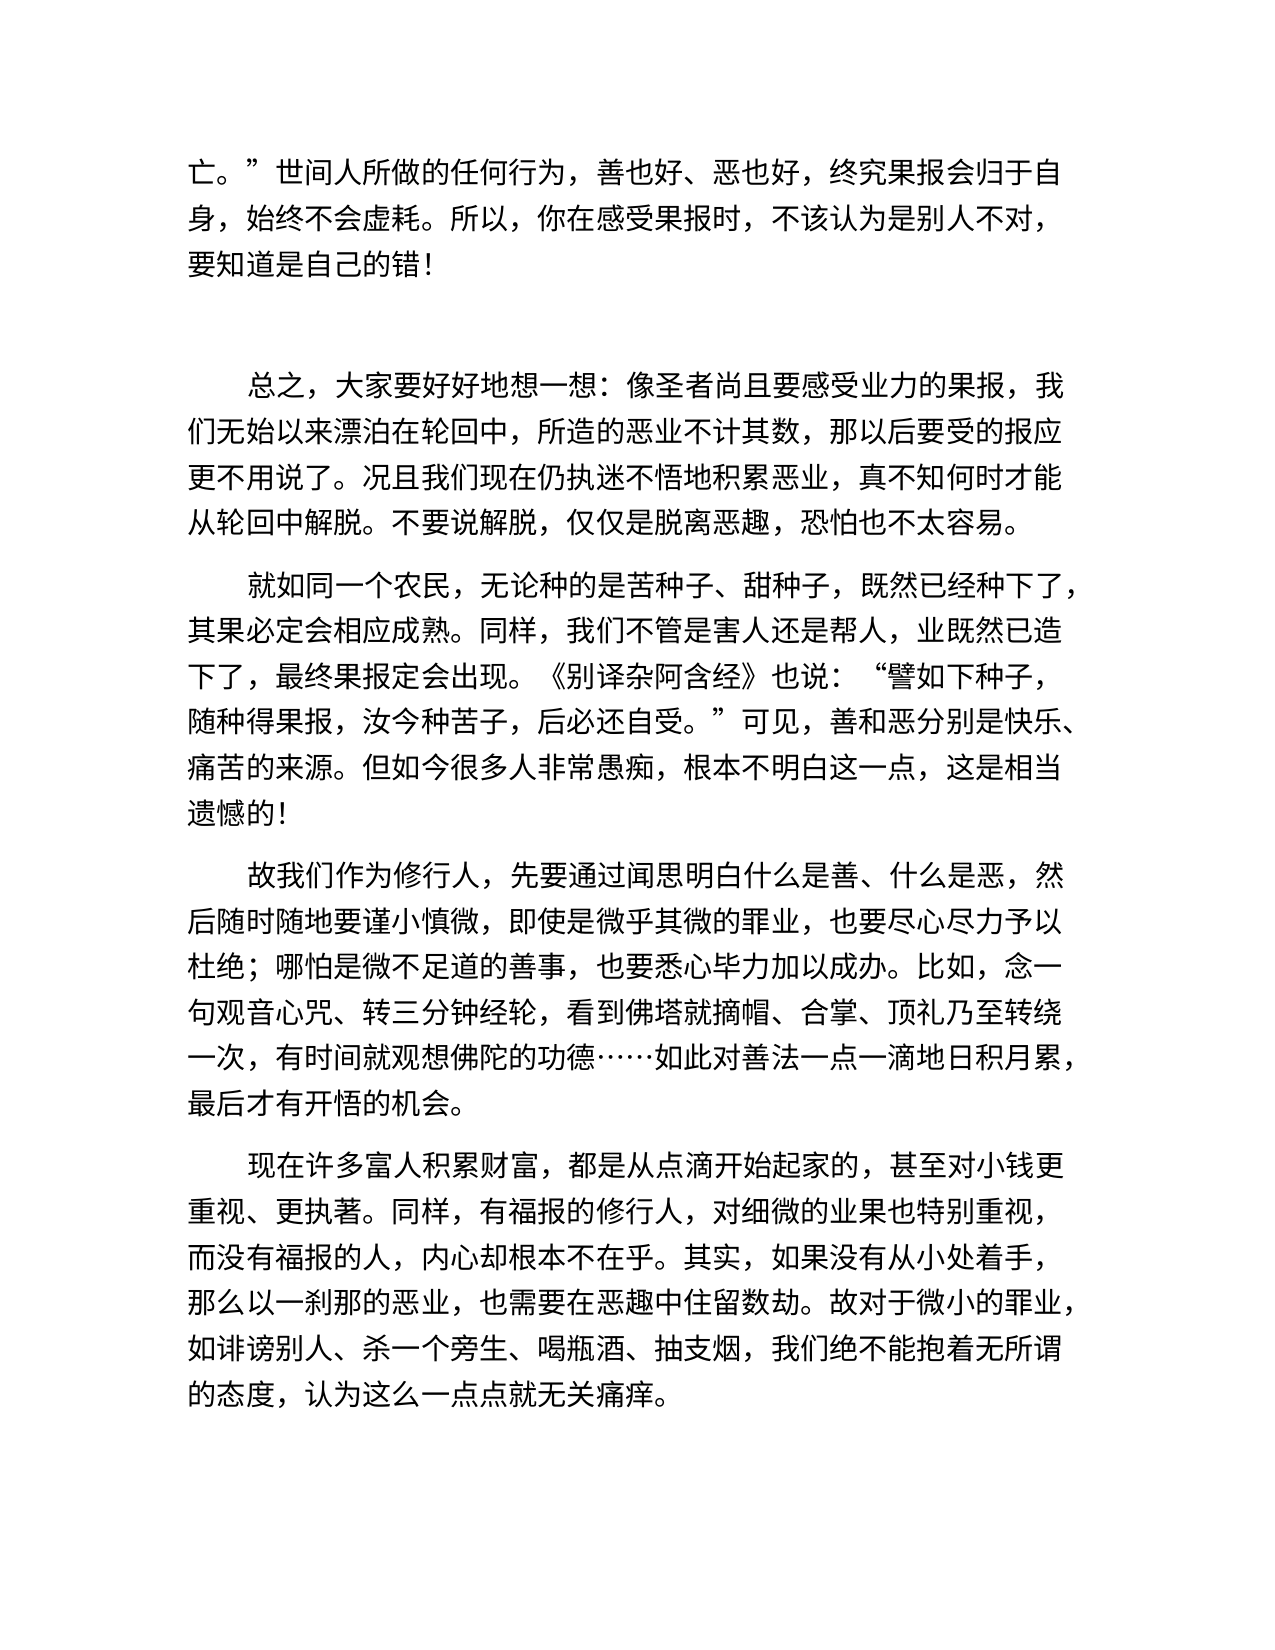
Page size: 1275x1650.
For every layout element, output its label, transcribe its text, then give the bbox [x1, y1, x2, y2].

text 故我们作为修行人，先要通过闻思明白什么是善、什么是恶，然后随时随地要谨小慎微，即使是微乎其微的罪业，也要尽心尽力予以杜绝；哪怕是微不足道的善事，也要悉心毕力加以成办。比如，念一句观音心咒、转三分钟经轮，看到佛塔就摘帽、合掌、顶礼乃至转绕一次，有时间就观想佛陀的功德……如此对善法一点一滴地日积月累，最后才有开悟的机会。 [187, 853, 1087, 1123]
text 现在许多富人积累财富，都是从点滴开始起家的，甚至对小钱更重视、更执著。同样，有福报的修行人，对细微的业果也特别重视，而没有福报的人，内心却根本不在乎。其实，如果没有从小处着手，那么以一刹那的恶业，也需要在恶趣中住留数劫。故对于微小的罪业，如诽谤别人、杀一个旁生、喝瓶酒、抽支烟，我们绝不能抱着无所谓的态度，认为这么一点点就无关痛痒。 [187, 1143, 1087, 1413]
text 总之，大家要好好地想一想：像圣者尚且要感受业力的果报，我们无始以来漂泊在轮回中，所造的恶业不计其数，那以后要受的报应更不用说了。况且我们现在仍执迷不悟地积累恶业，真不知何时才能从轮回中解脱。不要说解脱，仅仅是脱离恶趣，恐怕也不太容易。 [187, 363, 1087, 542]
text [187, 150, 1087, 283]
text 就如同一个农民，无论种的是苦种子、甜种子，既然已经种下了，其果必定会相应成熟。同样，我们不管是害人还是帮人，业既然已造下了，最终果报定会出现。《别译杂阿含经》也说：“譬如下种子，随种得果报，汝今种苦子，后必还自受。”可见，善和恶分别是快乐、痛苦的来源。但如今很多人非常愚痴，根本不明白这一点，这是相当遗憾的！ [187, 562, 1087, 833]
